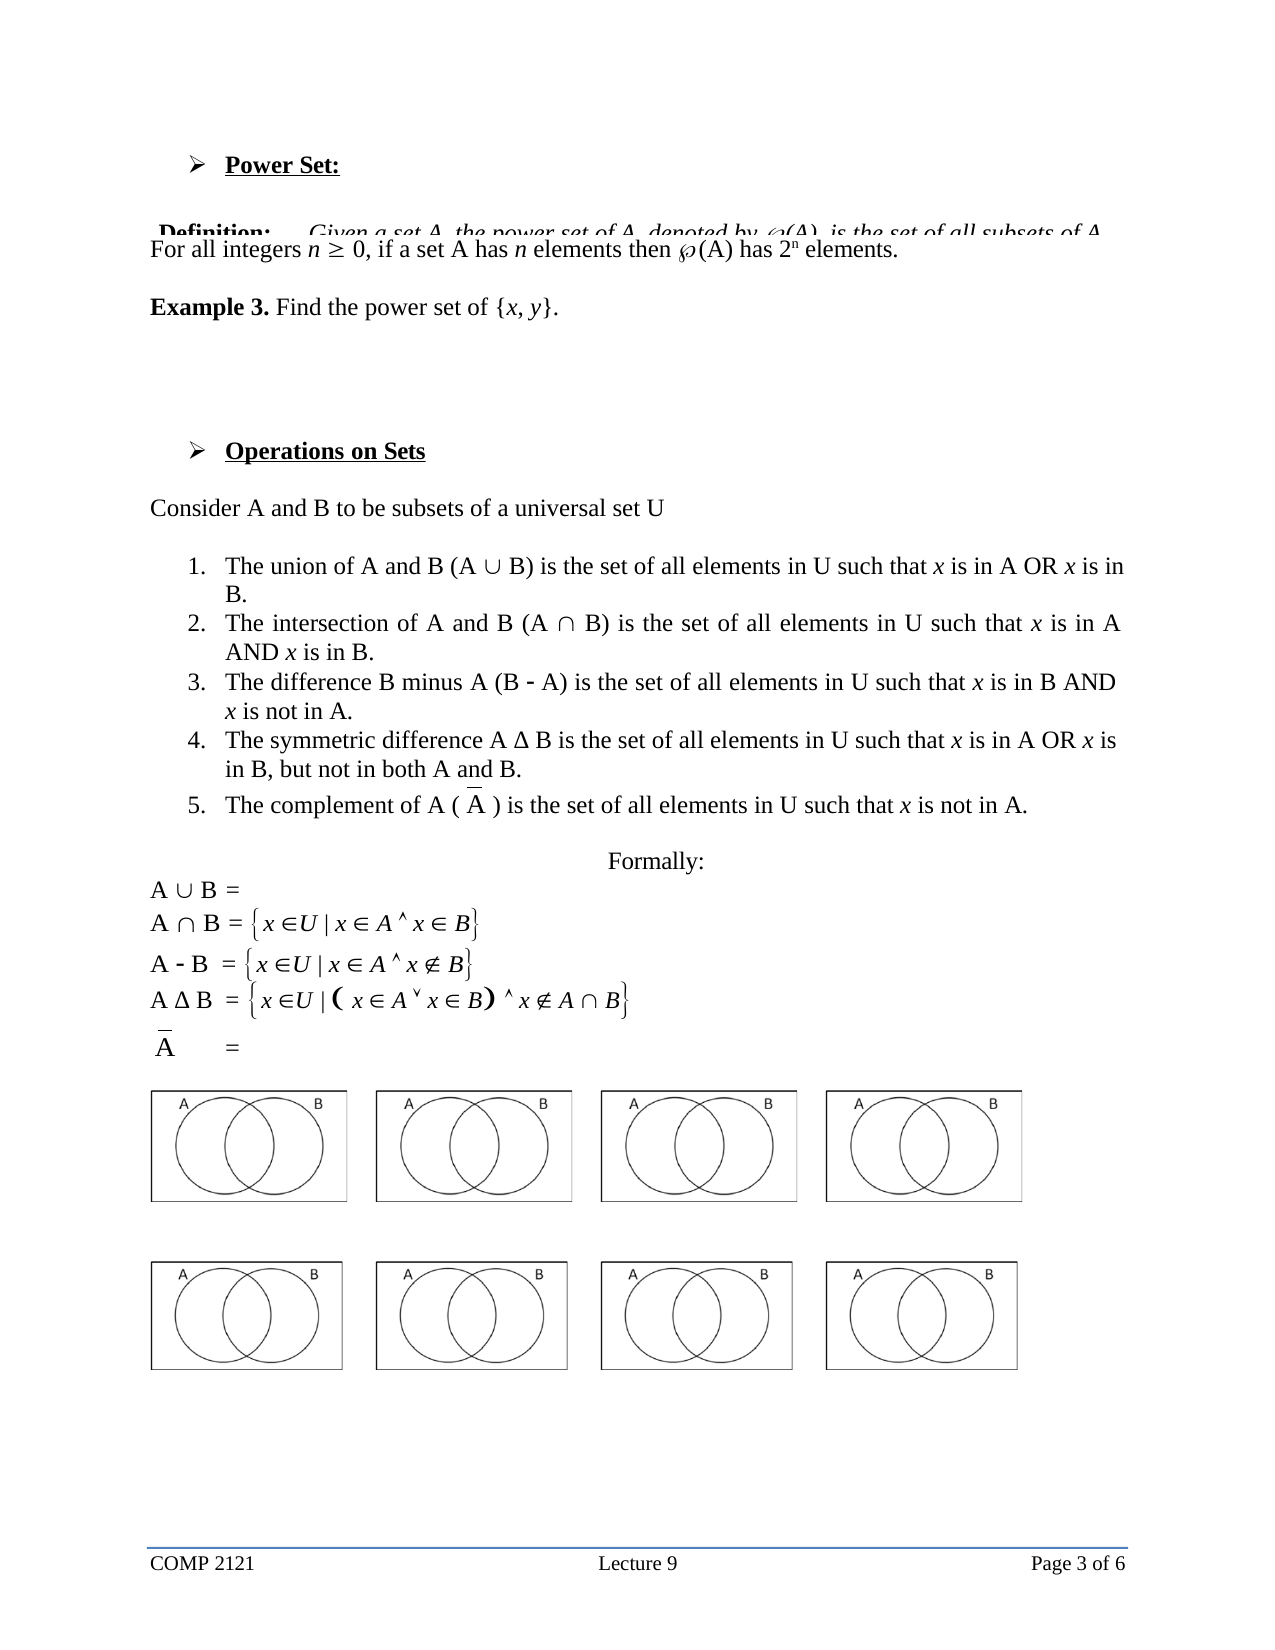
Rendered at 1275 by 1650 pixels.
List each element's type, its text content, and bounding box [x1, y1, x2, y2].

picture [150, 1261, 343, 1370]
picture [825, 1261, 1018, 1370]
text A  B = x U | x  A  x  B [150, 904, 1181, 942]
text Example 3. Find the power set of {x, y}. [150, 292, 1181, 321]
picture [825, 1090, 1023, 1202]
subtitle Power Set: [187, 150, 1181, 179]
list The symmetric difference A ∆ B is the set of all elements in U such that x is in A OR x is in B, but not in both A and B. [187, 725, 1126, 782]
text Formally: [502, 846, 811, 875]
text A  B = x U | x  A  x  B [150, 943, 1181, 983]
text x is not in A. [225, 696, 1181, 725]
subtitle Operations on Sets [187, 436, 1181, 464]
text A ∆ B = x U |  x  A  x  B  x  A  B [150, 984, 1181, 1019]
list The difference B minus A (B  A) is the set of all elements in U such that x is in B AND [187, 666, 1181, 696]
text A = [154, 1026, 1181, 1062]
text A  B = [150, 875, 1181, 904]
text Consider A and B to be subsets of a universal set U [150, 493, 1181, 522]
list The union of A and B (A  B) is the set of all elements in U such that x is in A OR x is in B. [187, 551, 1125, 608]
list The intersection of A and B (A  B) is the set of all elements in U such that x is in A AND x is in B. [187, 608, 1126, 666]
picture [375, 1261, 568, 1370]
picture [600, 1090, 798, 1202]
picture [375, 1090, 573, 1202]
picture [150, 1090, 348, 1202]
text For all integers n  0, if a set A has n elements then (A) has 2n elements. [150, 234, 1181, 263]
list The complement of A ( A ) is the set of all elements in U such that x is not in A. [187, 782, 1181, 819]
picture [600, 1261, 793, 1370]
